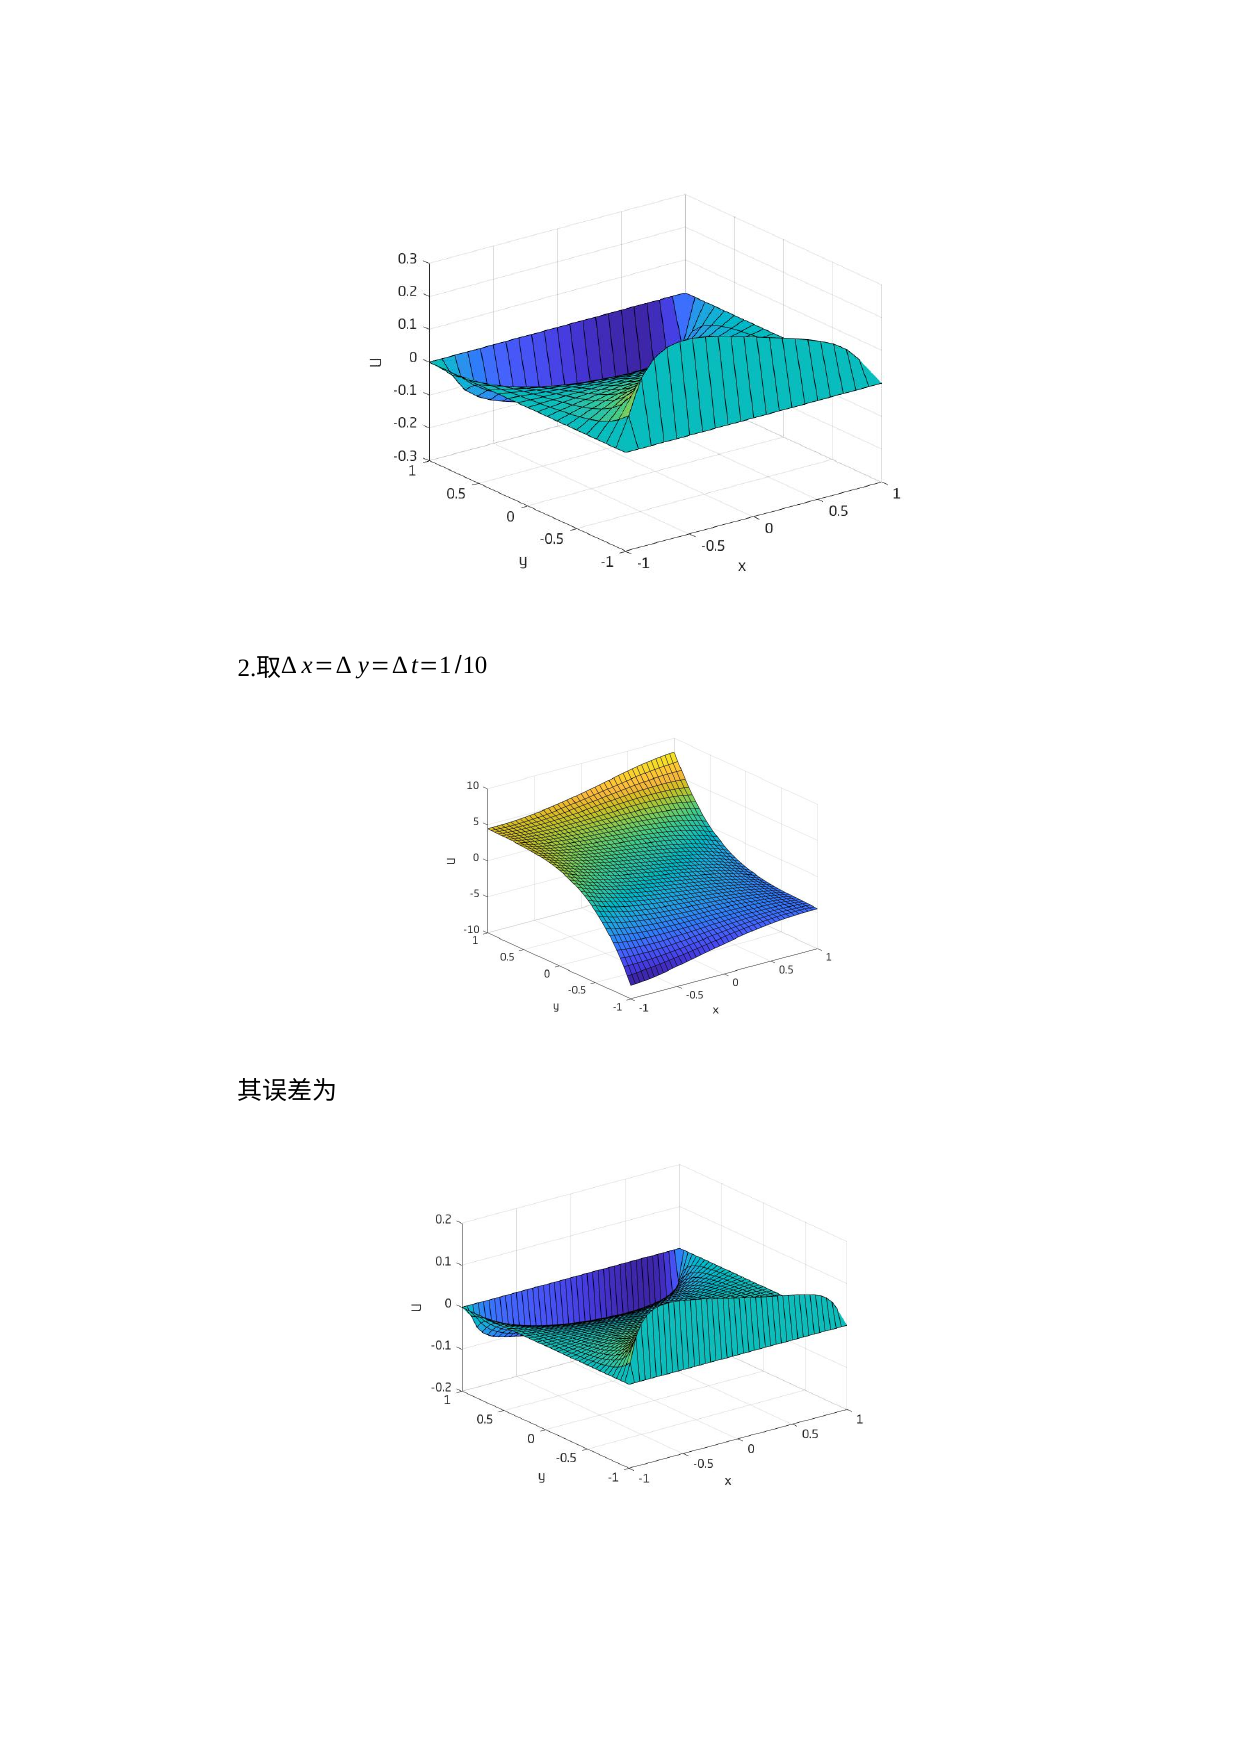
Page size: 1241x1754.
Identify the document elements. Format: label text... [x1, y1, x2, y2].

picture [353, 162, 937, 599]
picture [397, 1137, 894, 1509]
text 其误差为 [237, 1056, 1053, 1121]
picture [432, 714, 858, 1034]
text 2.取 [237, 633, 1053, 698]
